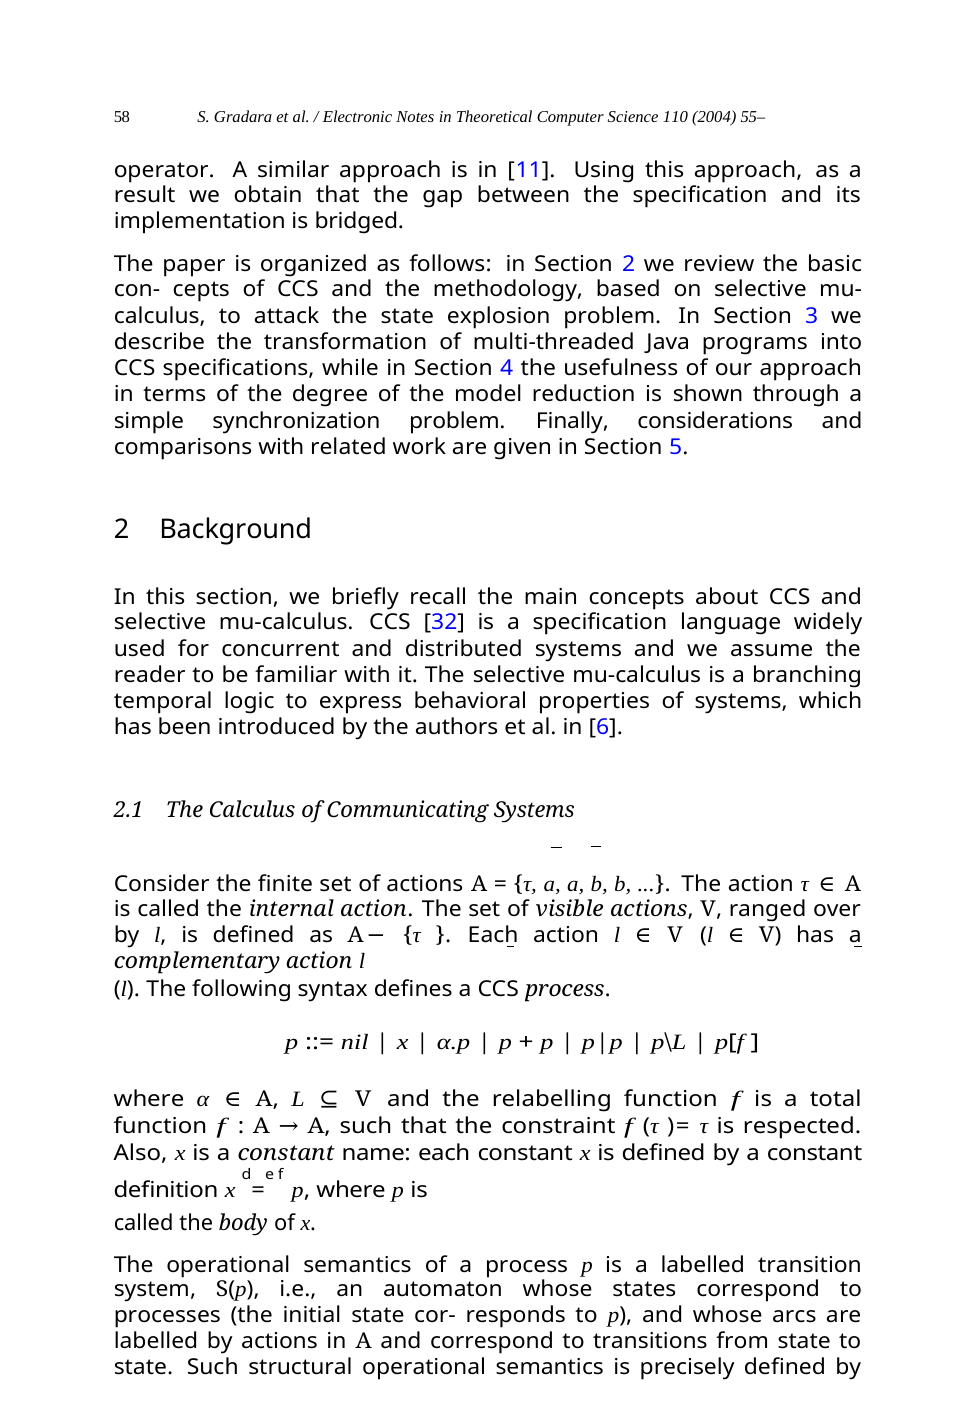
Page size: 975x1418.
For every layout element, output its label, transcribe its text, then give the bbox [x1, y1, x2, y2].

text (l). The following syntax defines a CCS process. [113, 975, 954, 1002]
text Consider the finite set of actions A = {τ, a, a, b, b, ...}. The action τ ∈ A is called the internal action. The set of visible actions, V, ranged over by l, is defined as A− {τ }. Each action l ∈ V (l ∈ V) has a complementary action l [113, 871, 862, 975]
text where α ∈ A, L ⊆ V and the relabelling function f is a total function f : A → A, such that the constraint f (τ )= τ is respected. Also, x is a constant name: each constant x is defined by a constant definition x d=ef p, where p is [113, 1085, 862, 1203]
subtitle Background [113, 510, 954, 547]
text called the body of x. [113, 1206, 954, 1236]
text In this section, we briefly recall the main concepts about CCS and selective mu-calculus. CCS [32] is a specification language widely used for concurrent and distributed systems and we assume the reader to be familiar with it. The selective mu-calculus is a branching temporal logic to express behavioral properties of systems, which has been introduced by the authors et al. in [6]. [113, 584, 862, 741]
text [113, 1251, 862, 1381]
text operator. A similar approach is in [11]. Using this approach, as a result we obtain that the gap between the specification and its implementation is bridged. [113, 157, 862, 235]
list The Calculus of Communicating Systems [113, 794, 954, 824]
text p ::= nil | x | α.p | p + p | p|p | p\L | p[f ] [285, 1026, 954, 1056]
text The paper is organized as follows: in Section 2 we review the basic con- cepts of CCS and the methodology, based on selective mu-calculus, to attack the state explosion problem. In Section 3 we describe the transformation of multi-threaded Java programs into CCS specifications, while in Section 4 the usefulness of our approach in terms of the degree of the model reduction is shown through a simple synchronization problem. Finally, considerations and comparisons with related work are given in Section 5. [113, 251, 862, 461]
